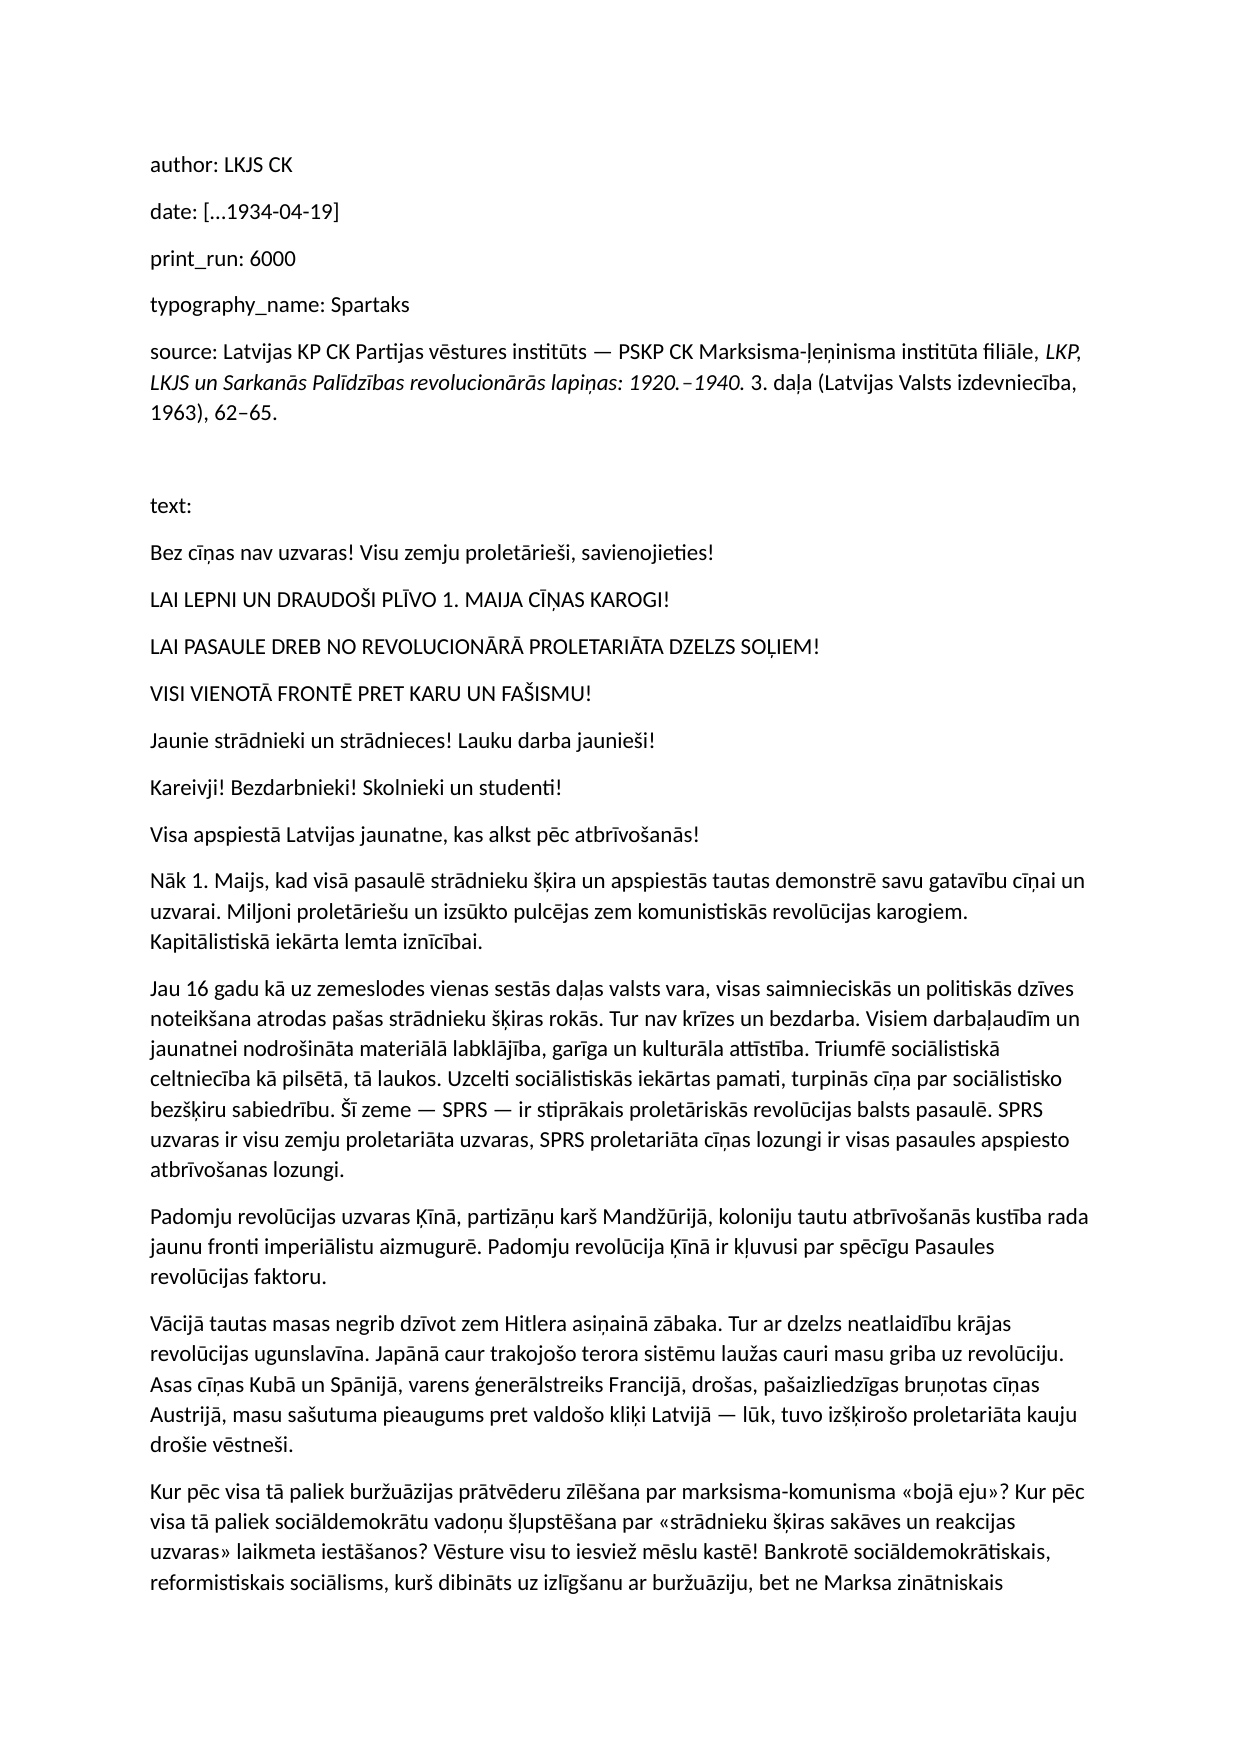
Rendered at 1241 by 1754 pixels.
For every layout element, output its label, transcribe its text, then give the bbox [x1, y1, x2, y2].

text text: [150, 492, 1090, 520]
text print_run: 6000 [150, 244, 1090, 272]
text LAI PASAULE DREB NO REVOLUCIONĀRĀ PROLETARIĀTA DZELZS SOĻIEM! [150, 632, 1090, 660]
text Jau 16 gadu kā uz zemeslodes vienas sestās daļas valsts vara, visas saimnieciskās un politiskās dzīves noteikšana atrodas pašas strādnieku šķiras rokās. Tur nav krīzes un bezdarba. Visiem darbaļaudīm un jaunatnei nodrošināta materiālā labklājība, garīga un kulturāla attīstība. Triumfē sociālistiskā celtniecība kā pilsētā, tā laukos. Uzcelti sociālistiskās iekārtas pamati, turpinās cīņa par sociālistisko bezšķiru sabiedrību. Šī zeme — SPRS — ir stiprākais proletāriskās revolūcijas balsts pasaulē. SPRS uzvaras ir visu zemju proletariāta uzvaras, SPRS proletariāta cīņas lozungi ir visas pasaules apspiesto atbrīvošanas lozungi. [150, 974, 1090, 1183]
text author: LKJS CK [150, 150, 1090, 178]
text Jaunie strādnieki un strādnieces! Lauku darba jaunieši! [150, 726, 1090, 754]
text date: […1934-04-19] [150, 197, 1090, 225]
text VISI VIENOTĀ FRONTĒ PRET KARU UN FAŠISMU! [150, 679, 1090, 707]
text typography_name: Spartaks [150, 291, 1090, 319]
text Nāk 1. Maijs, kad visā pasaulē strādnieku šķira un apspiestās tautas demonstrē savu gatavību cīņai un uzvarai. Miljoni proletāriešu un izsūkto pulcējas zem komunistiskās revolūcijas karogiem. Kapitālistiskā iekārta lemta iznīcībai. [150, 867, 1090, 955]
text Vācijā tautas masas negrib dzīvot zem Hitlera asiņainā zābaka. Tur ar dzelzs neatlaidību krājas revolūcijas ugunslavīna. Japānā caur trakojošo terora sistēmu laužas cauri masu griba uz revolūciju. Asas cīņas Kubā un Spānijā, varens ģenerālstreiks Francijā, drošas, pašaizliedzīgas bruņotas cīņas Austrijā, masu sašutuma pieaugums pret valdošo kliķi Latvijā — lūk, tuvo izšķirošo proletariāta kauju drošie vēstneši. [150, 1309, 1090, 1458]
text Bez cīņas nav uzvaras! Visu zemju proletārieši, savienojieties! [150, 538, 1090, 567]
text Padomju revolūcijas uzvaras Ķīnā, partizāņu karš Mandžūrijā, koloniju tautu atbrīvošanās kustība rada jaunu fronti imperiālistu aizmugurē. Padomju revolūcija Ķīnā ir kļuvusi par spēcīgu Pasaules revolūcijas faktoru. [150, 1202, 1090, 1291]
text LAI LEPNI UN DRAUDOŠI PLĪVO 1. MAIJA CĪŅAS KAROGI! [150, 585, 1090, 613]
text Visa apspiestā Latvijas jaunatne, kas alkst pēc atbrīvošanās! [150, 820, 1090, 848]
text Kareivji! Bezdarbnieki! Skolnieki un studenti! [150, 773, 1090, 801]
